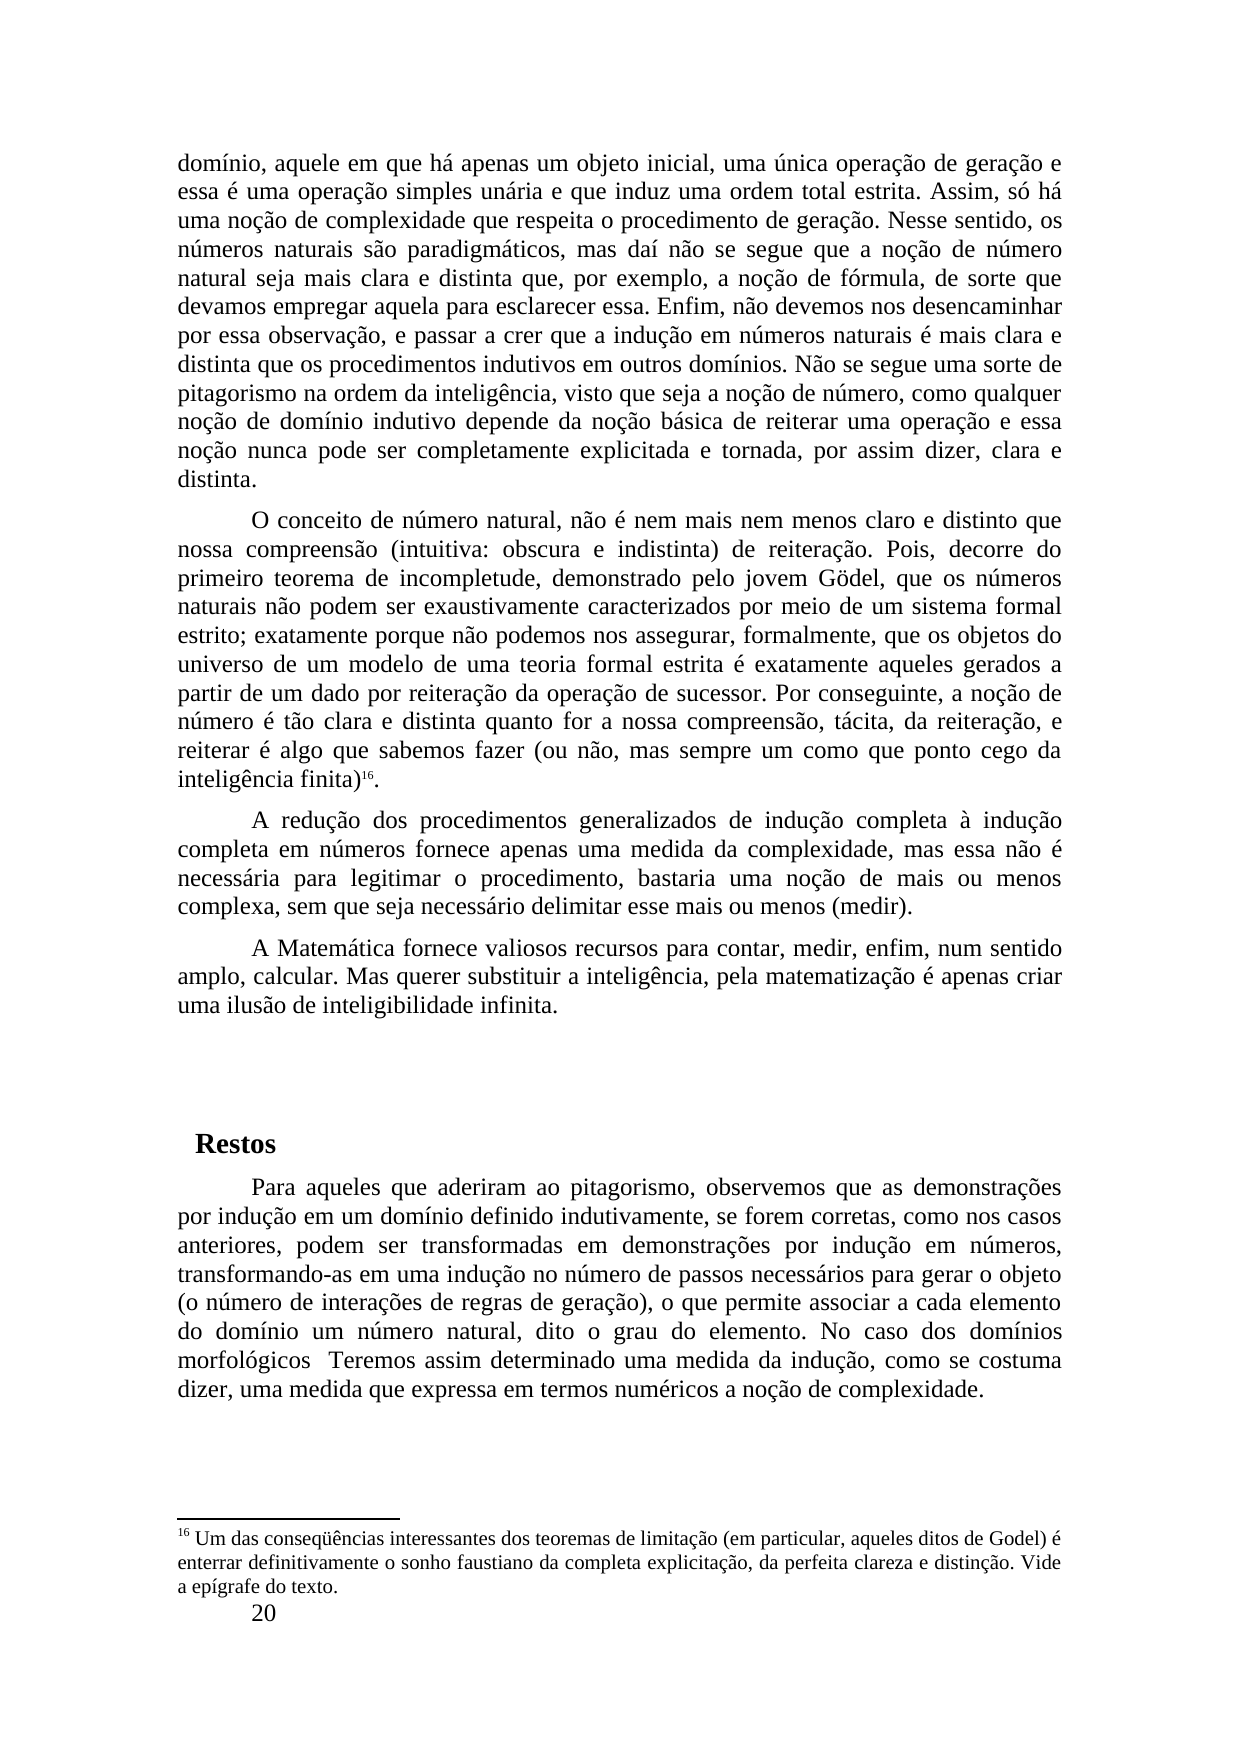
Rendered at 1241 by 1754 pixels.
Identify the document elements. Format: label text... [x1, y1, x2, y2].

text A redução dos procedimentos generalizados de indução completa à indução completa em números fornece apenas uma medida da complexidade, mas essa não é necessária para legitimar o procedimento, bastaria uma noção de mais ou menos complexa, sem que seja necessário delimitar esse mais ou menos (medir). [177, 805, 1063, 920]
text Para aqueles que aderiram ao pitagorismo, observemos que as demonstrações por indução em um domínio definido indutivamente, se forem corretas, como nos casos anteriores, podem ser transformadas em demonstrações por indução em números, transformando-as em uma indução no número de passos necessários para gerar o objeto (o número de interações de regras de geração), o que permite associar a cada elemento do domínio um número natural, dito o grau do elemento. No caso dos domínios morfológicos Teremos assim determinado uma medida da indução, como se costuma dizer, uma medida que expressa em termos numéricos a noção de complexidade. [177, 1172, 1063, 1402]
text A Matemática fornece valiosos recursos para contar, medir, enfim, num sentido amplo, calcular. Mas querer substituir a inteligência, pela matematização é apenas criar uma ilusão de inteligibilidade infinita. [177, 933, 1063, 1019]
text O conceito de número natural, não é nem mais nem menos claro e distinto que nossa compreensão (intuitiva: obscura e indistinta) de reiteração. Pois, decorre do primeiro teorema de incompletude, demonstrado pelo jovem Gödel, que os números naturais não podem ser exaustivamente caracterizados por meio de um sistema formal estrito; exatamente porque não podemos nos assegurar, formalmente, que os objetos do universo de um modelo de uma teoria formal estrita é exatamente aqueles gerados a partir de um dado por reiteração da operação de sucessor. Por conseguinte, a noção de número é tão clara e distinta quanto for a nossa compreensão, tácita, da reiteração, e reiterar é algo que sabemos fazer (ou não, mas sempre um como que ponto cego da inteligência finita). [177, 505, 1063, 793]
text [177, 148, 1063, 493]
subtitle Restos [195, 1126, 1063, 1160]
